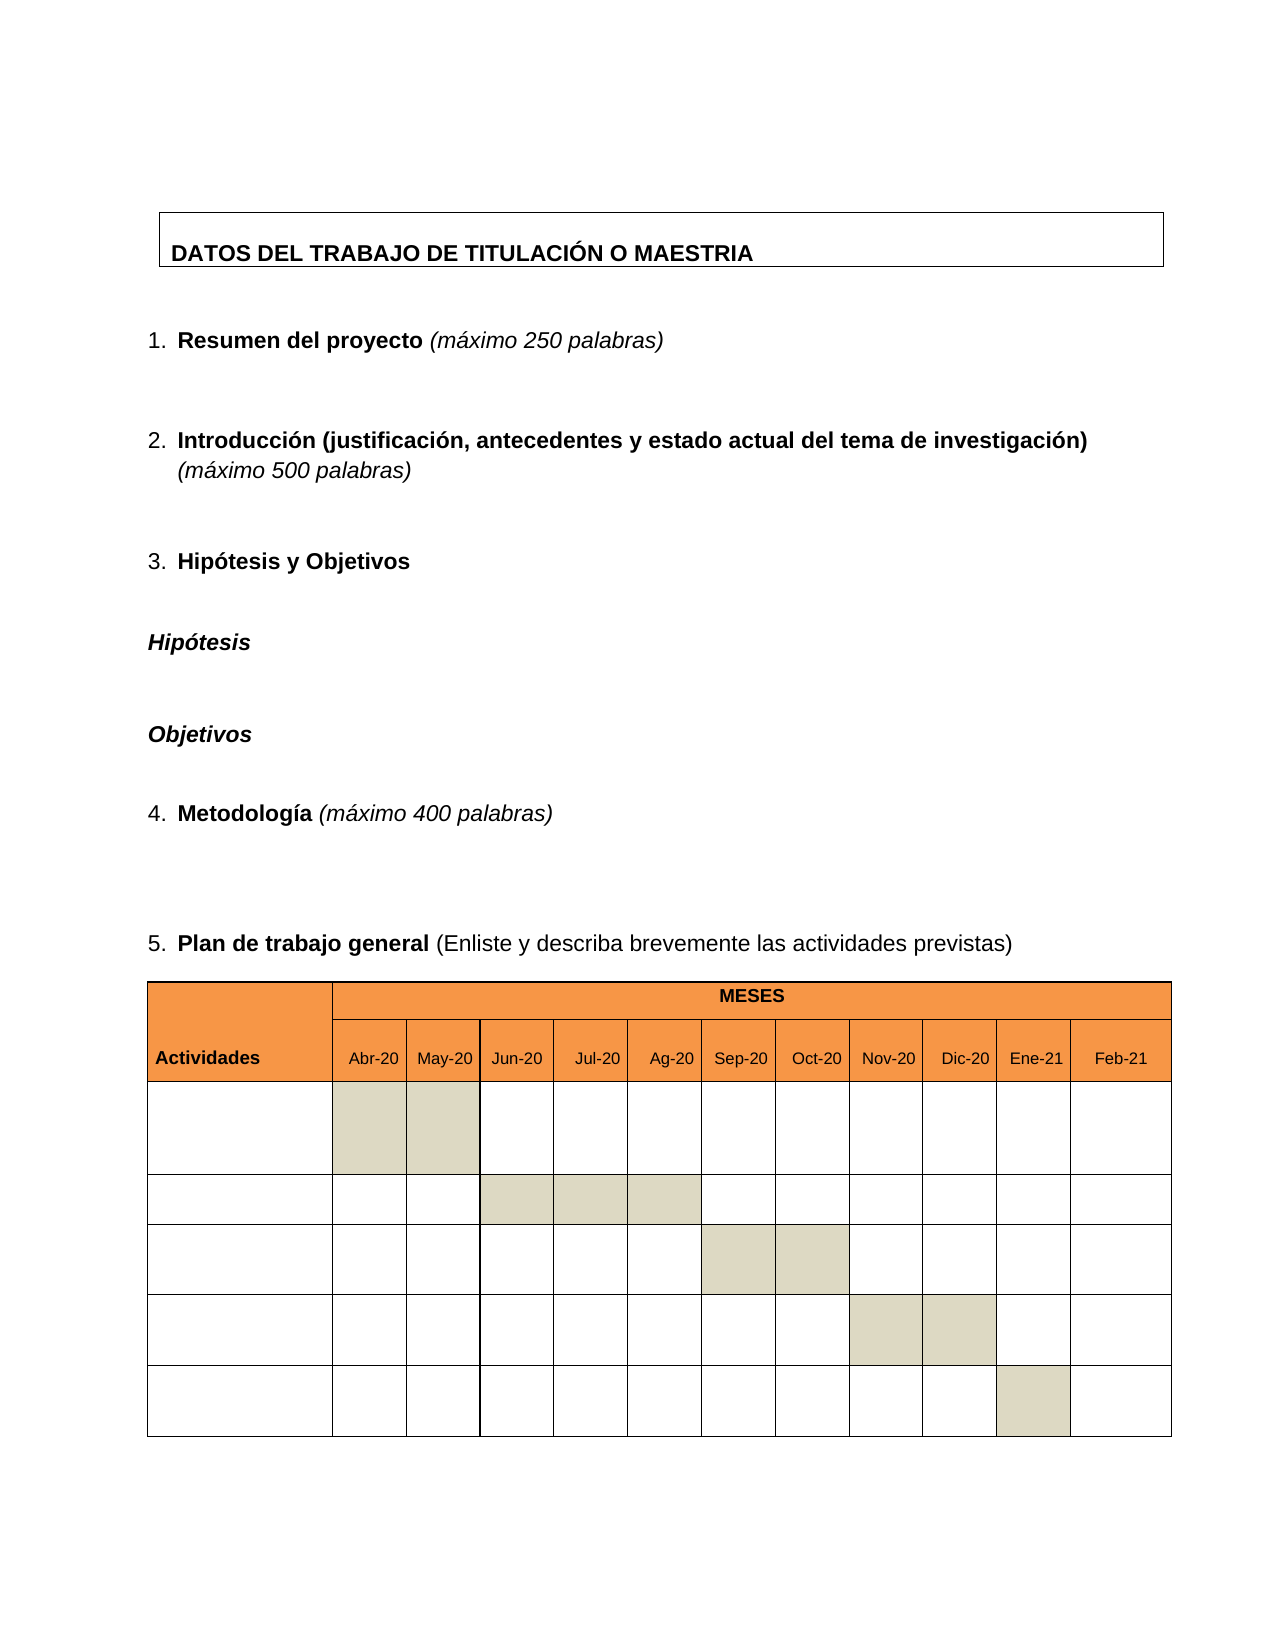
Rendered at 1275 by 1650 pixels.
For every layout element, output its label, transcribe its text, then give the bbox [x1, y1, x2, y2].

table_cell [554, 1175, 627, 1224]
table_cell [481, 1225, 553, 1294]
table_cell [1071, 1175, 1171, 1224]
table_cell [407, 1082, 479, 1174]
table_cell [481, 1295, 553, 1365]
table_cell [481, 1082, 553, 1174]
table_cell [923, 1175, 996, 1224]
table_cell [554, 1366, 627, 1436]
table_cell Sep-20 [702, 1020, 775, 1081]
table_cell [702, 1225, 775, 1294]
table_cell [554, 1295, 627, 1365]
table_cell [850, 1366, 922, 1436]
list Plan de trabajo general (Enliste y describa brevemente las actividades previstas) [148, 930, 1157, 957]
table_cell [333, 1295, 406, 1365]
table_cell [1071, 1082, 1171, 1174]
table_cell May-20 [407, 1020, 479, 1081]
table_cell [1071, 1295, 1171, 1365]
table_cell [702, 1175, 775, 1224]
table_cell [850, 1295, 922, 1365]
table_header DATOS DEL TRABAJO DE TITULACIÓN O MAESTRIA [160, 213, 1163, 266]
table_cell [923, 1295, 996, 1365]
table_cell [997, 1295, 1070, 1365]
table_cell [702, 1366, 775, 1436]
text Hipótesis [148, 629, 1157, 655]
table_cell [776, 1082, 849, 1174]
table_cell [628, 1082, 701, 1174]
table_header MESES [333, 983, 1171, 1019]
table_cell [554, 1225, 627, 1294]
table_cell [997, 1366, 1070, 1436]
list Metodología (máximo 400 palabras) [148, 800, 1157, 827]
table_cell [628, 1225, 701, 1294]
table_cell [850, 1175, 922, 1224]
table_cell [148, 1082, 332, 1174]
table_cell [1071, 1366, 1171, 1436]
table_cell [407, 1366, 479, 1436]
table_cell [850, 1082, 922, 1174]
list Hipótesis y Objetivos [148, 548, 1157, 574]
table_cell [628, 1366, 701, 1436]
table_cell [481, 1175, 553, 1224]
table_cell [148, 1295, 332, 1365]
table_cell Feb-21 [1071, 1020, 1171, 1081]
table_cell [148, 1175, 332, 1224]
table_cell [923, 1366, 996, 1436]
table_cell [407, 1175, 479, 1224]
table_cell Jun-20 [481, 1020, 553, 1081]
table_cell [148, 1225, 332, 1294]
list Resumen del proyecto (máximo 250 palabras) [148, 327, 1157, 354]
table_cell Jul-20 [554, 1020, 627, 1081]
table_cell [333, 1082, 406, 1174]
table_cell Oct-20 [776, 1020, 849, 1081]
table_cell [407, 1295, 479, 1365]
table_cell [1071, 1225, 1171, 1294]
table_cell [481, 1366, 553, 1436]
table_header Actividades [148, 983, 332, 1081]
table_cell [776, 1295, 849, 1365]
table_cell [850, 1225, 922, 1294]
list Introducción (justificación, antecedentes y estado actual del tema de investigación) (máximo 500 palabras) [148, 427, 1157, 484]
table_cell [997, 1175, 1070, 1224]
table_cell [148, 1366, 332, 1436]
table_cell [776, 1366, 849, 1436]
table_cell [776, 1175, 849, 1224]
table_cell [628, 1175, 701, 1224]
table_cell [923, 1225, 996, 1294]
table_cell [702, 1295, 775, 1365]
table_cell [628, 1295, 701, 1365]
table_cell [702, 1082, 775, 1174]
table_cell [554, 1082, 627, 1174]
table_cell Nov-20 [850, 1020, 922, 1081]
table_cell [997, 1082, 1070, 1174]
table_cell [333, 1175, 406, 1224]
table_cell Abr-20 [333, 1020, 406, 1081]
table_cell [333, 1366, 406, 1436]
table_cell Ag-20 [628, 1020, 701, 1081]
table_cell [923, 1082, 996, 1174]
table_cell Dic-20 [923, 1020, 996, 1081]
table_cell [776, 1225, 849, 1294]
table_cell [333, 1225, 406, 1294]
table_cell Ene-21 [997, 1020, 1070, 1081]
table_cell [407, 1225, 479, 1294]
text Objetivos [148, 721, 1157, 748]
table_cell [997, 1225, 1070, 1294]
